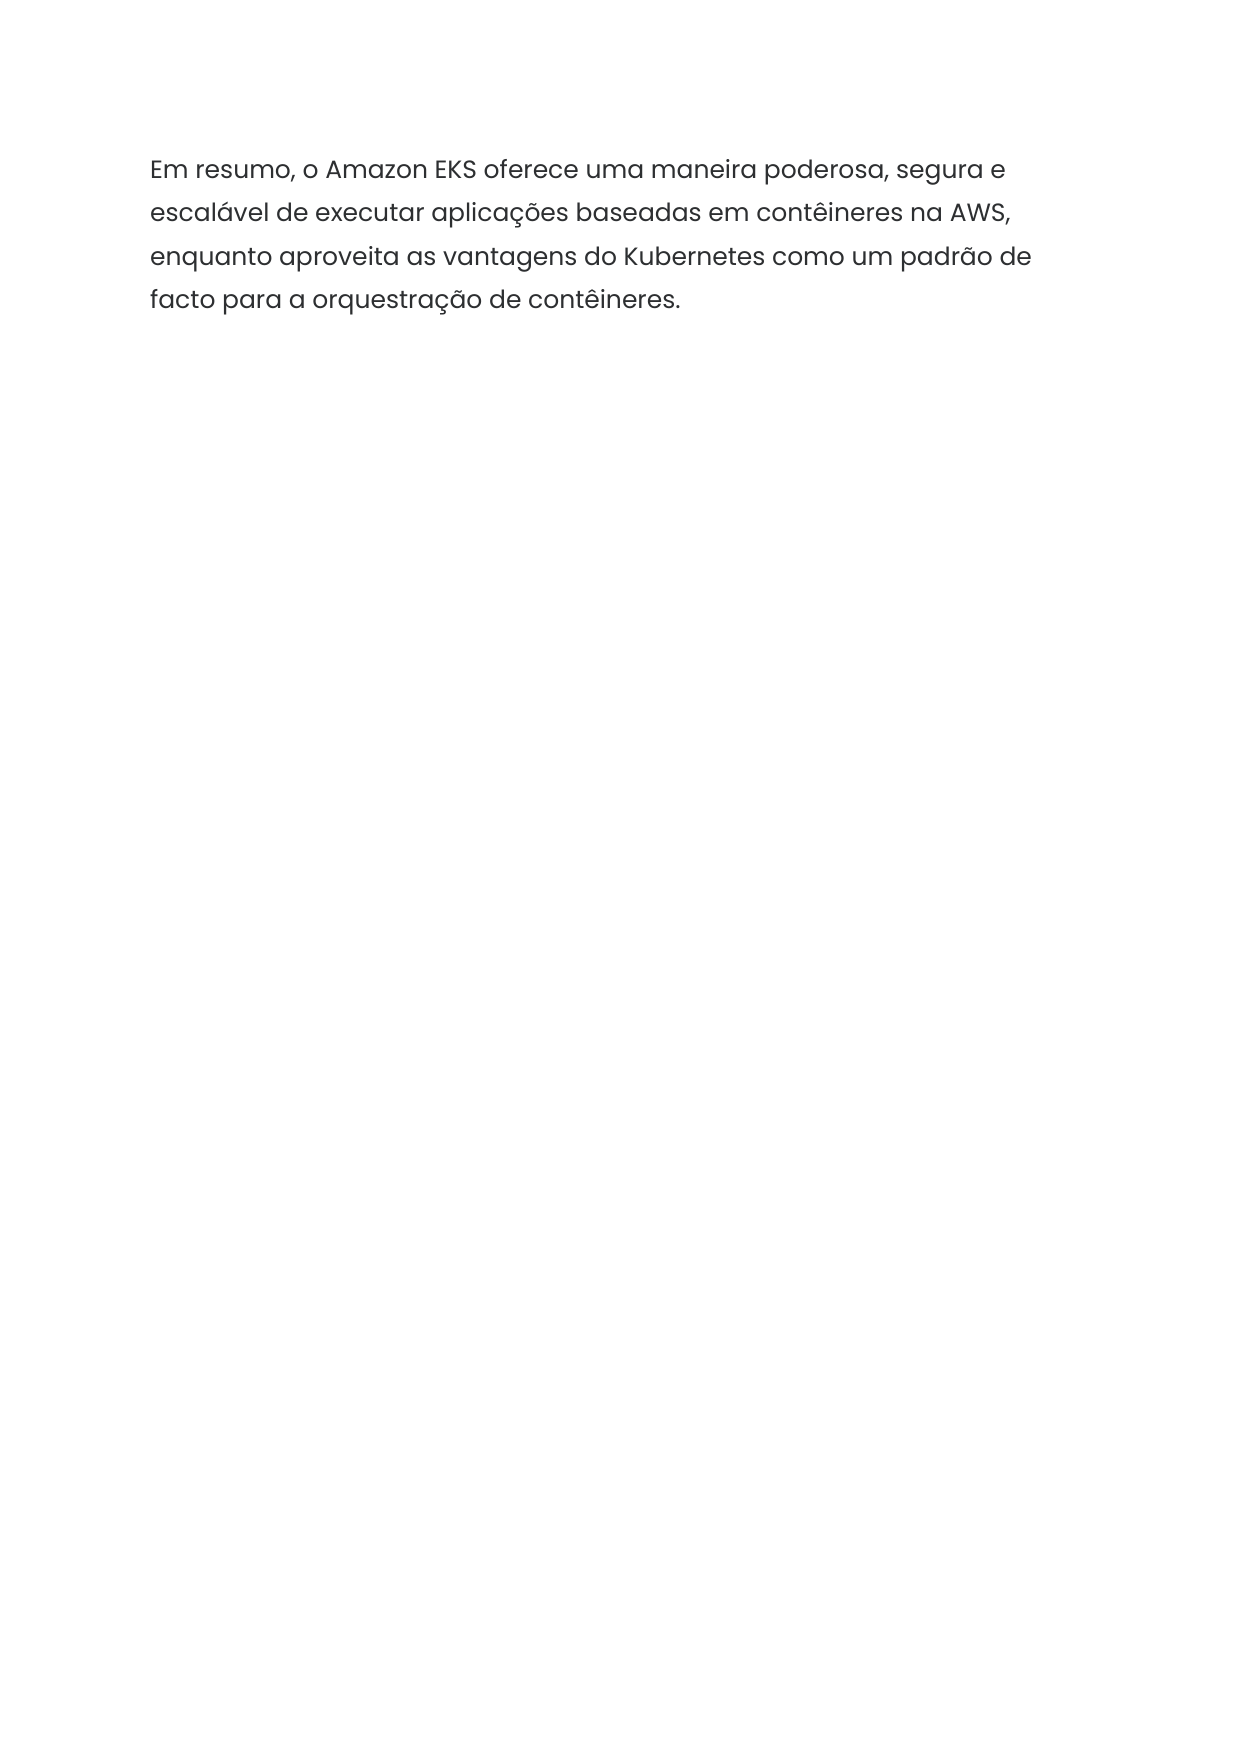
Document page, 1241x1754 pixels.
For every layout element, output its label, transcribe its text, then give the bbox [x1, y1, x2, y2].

text Em resumo, o Amazon EKS oferece uma maneira poderosa, segura e escalável de executar aplicações baseadas em contêineres na AWS, enquanto aproveita as vantagens do Kubernetes como um padrão de facto para a orquestração de contêineres. [150, 150, 1090, 317]
